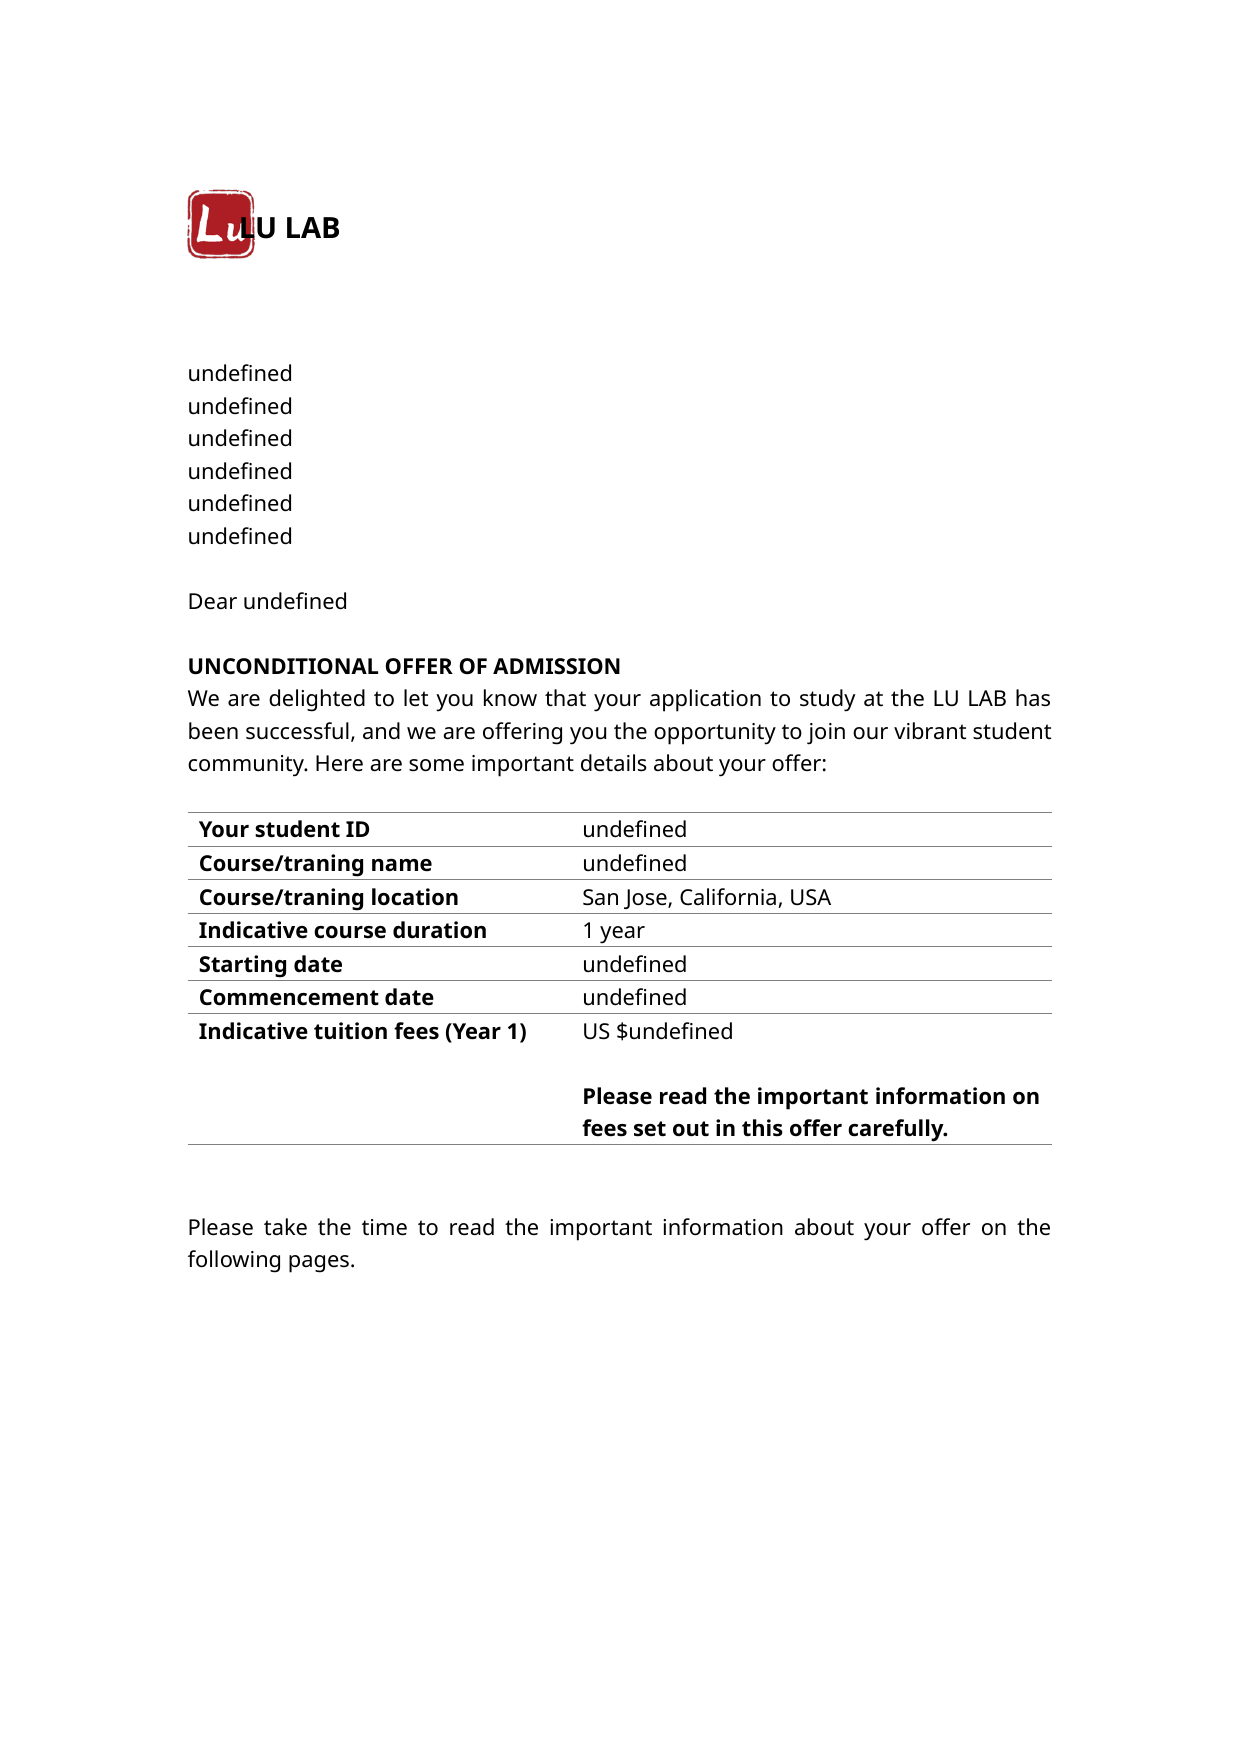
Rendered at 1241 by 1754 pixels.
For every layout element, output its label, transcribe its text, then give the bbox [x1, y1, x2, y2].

table_cell undefined [571, 847, 1052, 879]
text undefined [187, 357, 1053, 389]
text undefined [187, 389, 1053, 422]
table_cell Indicative tuition fees (Year 1) [188, 1014, 571, 1144]
table_header undefined [571, 813, 1052, 846]
table_header Your student ID [188, 813, 571, 846]
picture [171, 176, 269, 273]
text undefined [187, 487, 1053, 519]
table_cell Course/traning location [188, 880, 571, 913]
text LU LAB [187, 194, 1053, 259]
text undefined [187, 422, 1053, 454]
table_cell US $undefined Please read the important information on fees set out in this offer carefully. [571, 1014, 1052, 1144]
text We are delighted to let you know that your application to study at the LU LAB has been successful, and we are offering you the opportunity to join our vibrant student community. Here are some important details about your offer: [187, 682, 1053, 779]
text Please take the time to read the important information about your offer on the following pages. [187, 1210, 1053, 1275]
table_cell undefined [571, 947, 1052, 980]
table_cell Commencement date [188, 981, 571, 1013]
table_cell undefined [571, 981, 1052, 1013]
table_cell Starting date [188, 947, 571, 980]
text undefined [187, 454, 1053, 487]
text undefined [187, 519, 1053, 552]
table_cell San Jose, California, USA [571, 880, 1052, 913]
table_cell Course/traning name [188, 847, 571, 879]
table_cell Indicative course duration [188, 914, 571, 946]
text Dear undefined [187, 584, 1053, 617]
text UNCONDITIONAL OFFER OF ADMISSION [187, 649, 1053, 682]
table_cell 1 year [571, 914, 1052, 946]
